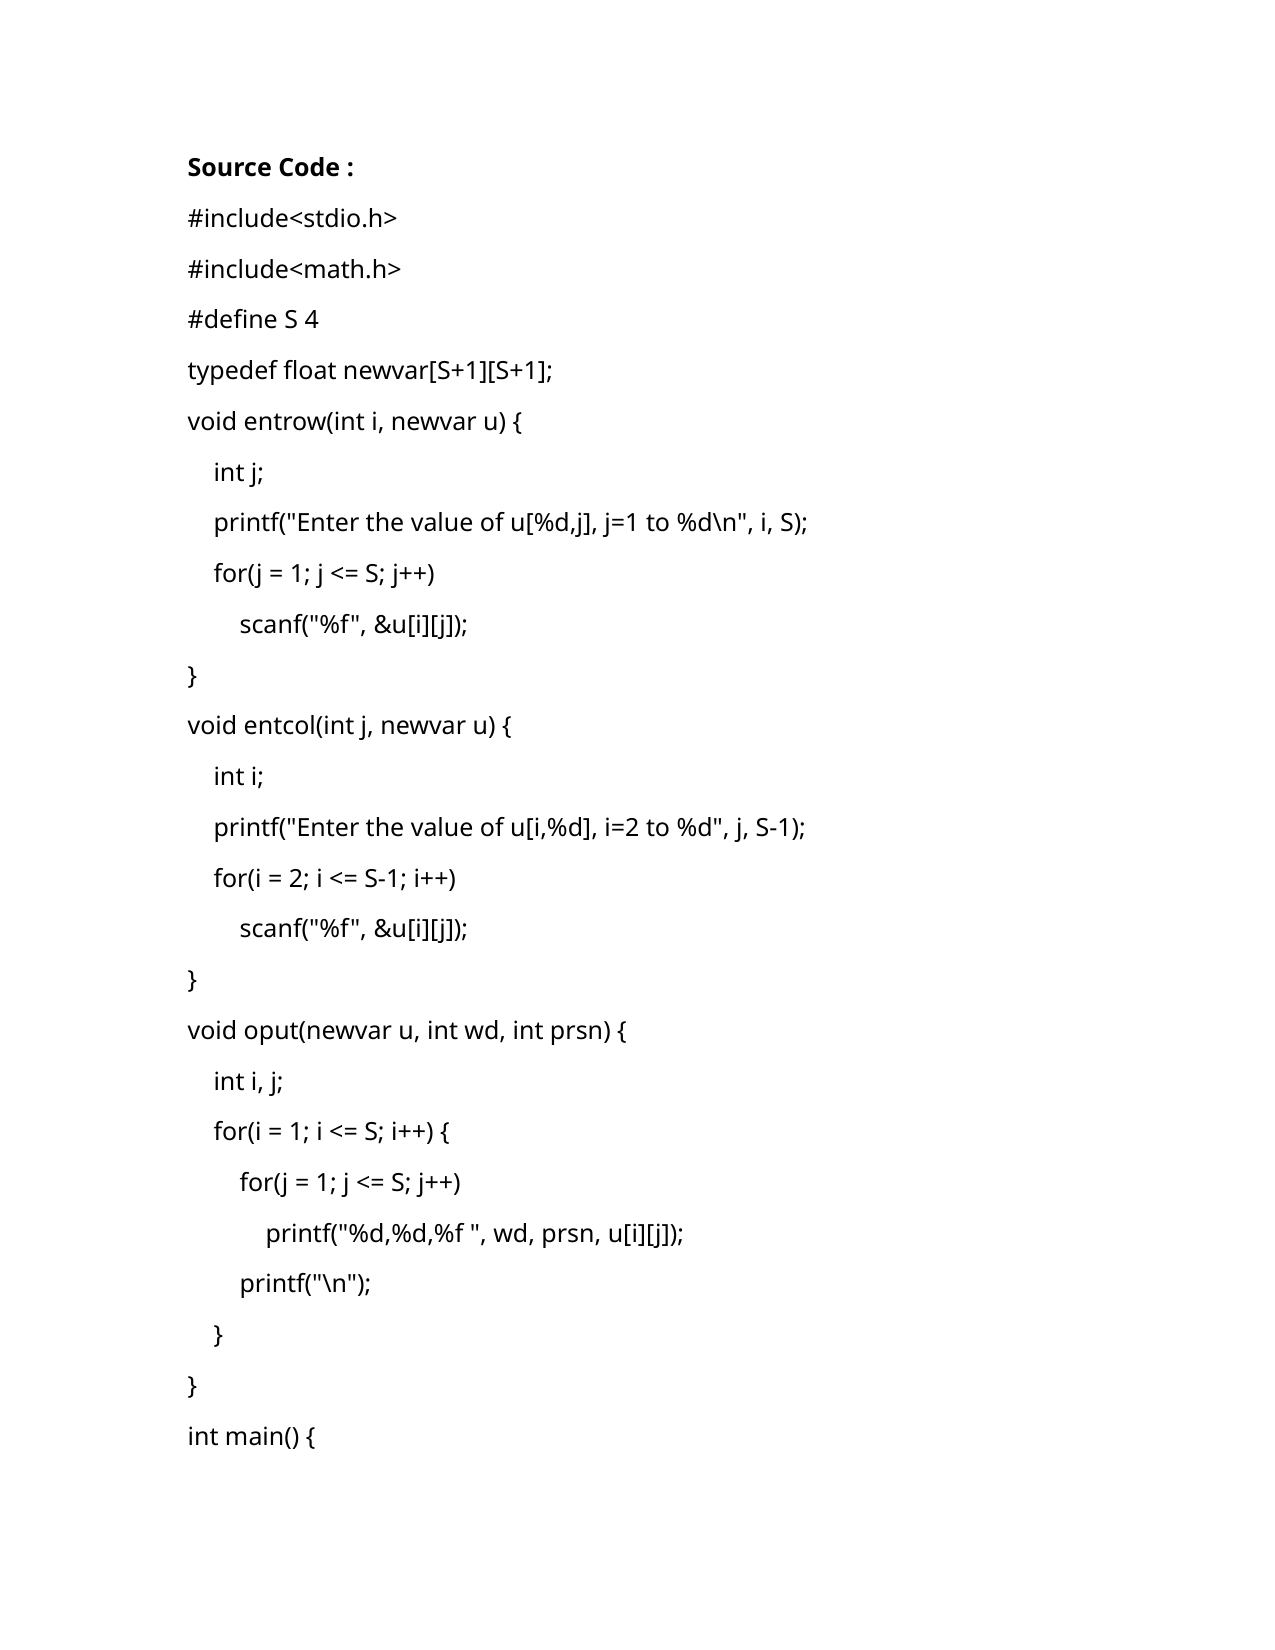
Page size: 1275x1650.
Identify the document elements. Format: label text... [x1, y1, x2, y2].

text } [187, 657, 1125, 691]
text void entcol(int j, newvar u) { [187, 708, 1125, 742]
text for(i = 1; i <= S; i++) { [187, 1114, 1125, 1148]
text int j; [187, 454, 1125, 488]
text for(i = 2; i <= S-1; i++) [187, 860, 1125, 894]
text printf("Enter the value of u[%d,j], j=1 to %d\n", i, S); [187, 505, 1125, 539]
text scanf("%f", &u[i][j]); [187, 607, 1125, 641]
text #define S 4 [187, 302, 1125, 336]
text int i, j; [187, 1063, 1125, 1097]
text int i; [187, 759, 1125, 793]
text typedef float newvar[S+1][S+1]; [187, 353, 1125, 387]
text scanf("%f", &u[i][j]); [187, 911, 1125, 945]
text } [187, 1367, 1125, 1402]
text for(j = 1; j <= S; j++) [187, 1164, 1125, 1199]
text printf("Enter the value of u[i,%d], i=2 to %d", j, S-1); [187, 809, 1125, 843]
text int main() { [187, 1418, 1125, 1452]
text } [187, 962, 1125, 996]
text printf("%d,%d,%f ", wd, prsn, u[i][j]); [187, 1215, 1125, 1249]
text } [187, 1317, 1125, 1351]
text printf("\n"); [187, 1266, 1125, 1300]
text void entrow(int i, newvar u) { [187, 404, 1125, 438]
text void oput(newvar u, int wd, int prsn) { [187, 1012, 1125, 1046]
text #include<stdio.h> [187, 201, 1125, 235]
text Source Code : [187, 150, 1125, 184]
text for(j = 1; j <= S; j++) [187, 556, 1125, 590]
text #include<math.h> [187, 251, 1125, 286]
